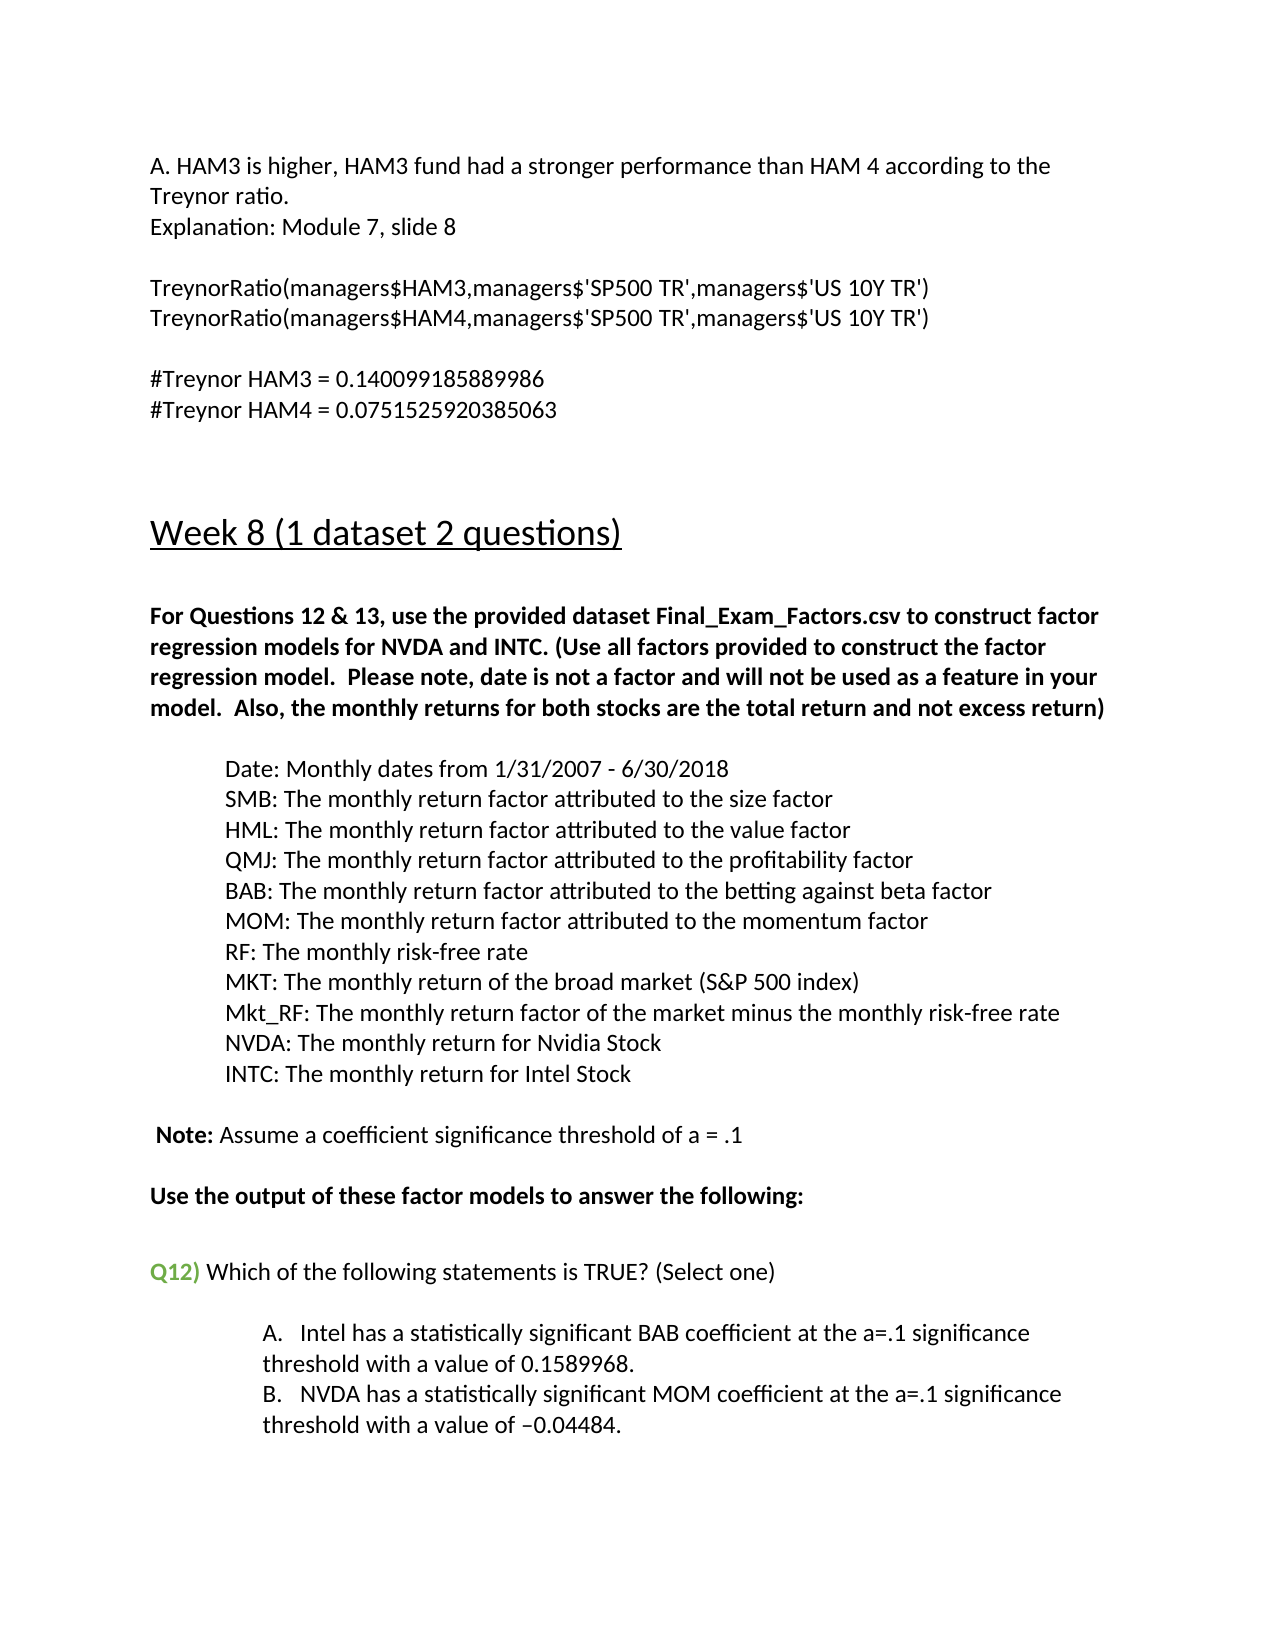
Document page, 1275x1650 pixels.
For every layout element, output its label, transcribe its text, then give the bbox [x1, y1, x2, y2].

text Explanation: Module 7, slide 8 [150, 211, 1125, 242]
text MKT: The monthly return of the broad market (S&P 500 index) [150, 967, 1125, 997]
text SMB: The monthly return factor attributed to the size factor [150, 783, 1125, 814]
text Date: Monthly dates from 1/31/2007 - 6/30/2018 [150, 753, 1125, 783]
text #Treynor HAM3 = 0.140099185889986 [150, 364, 1125, 394]
text Week 8 (1 dataset 2 questions) [150, 509, 1125, 554]
text Use the output of these factor models to answer the following: [150, 1180, 1125, 1211]
text For Questions 12 & 13, use the provided dataset Final_Exam_Factors.csv to construct factor regression models for NVDA and INTC. (Use all factors provided to construct the factor regression model. Please note, date is not a factor and will not be used as a feature in your model. Also, the monthly returns for both stocks are the total return and not excess return) [150, 600, 1125, 722]
text TreynorRatio(managers$HAM3,managers$'SP500 TR',managers$'US 10Y TR') [150, 272, 1125, 303]
list Intel has a statistically significant BAB coefficient at the a=.1 significance threshold with a value of 0.1589968. [262, 1318, 1125, 1379]
text Note: Assume a coefficient significance threshold of a = .1 [150, 1119, 1125, 1150]
text Q12) Which of the following statements is TRUE? (Select one) [150, 1257, 1125, 1287]
text BAB: The monthly return factor attributed to the betting against beta factor [150, 875, 1125, 906]
text MOM: The monthly return factor attributed to the momentum factor [150, 906, 1125, 936]
text TreynorRatio(managers$HAM4,managers$'SP500 TR',managers$'US 10Y TR') [150, 303, 1125, 333]
text HML: The monthly return factor attributed to the value factor [150, 814, 1125, 844]
text A. HAM3 is higher, HAM3 fund had a stronger performance than HAM 4 according to the Treynor ratio. [150, 150, 1125, 211]
text RF: The monthly risk-free rate [150, 936, 1125, 967]
text Mkt_RF: The monthly return factor of the market minus the monthly risk-free rate [150, 997, 1125, 1028]
text INTC: The monthly return for Intel Stock [150, 1058, 1125, 1089]
text NVDA: The monthly return for Nvidia Stock [150, 1028, 1125, 1058]
text QMJ: The monthly return factor attributed to the profitability factor [150, 844, 1125, 875]
list NVDA has a statistically significant MOM coefficient at the a=.1 significance threshold with a value of –0.04484. [262, 1379, 1125, 1440]
text #Treynor HAM4 = 0.0751525920385063 [150, 394, 1125, 425]
